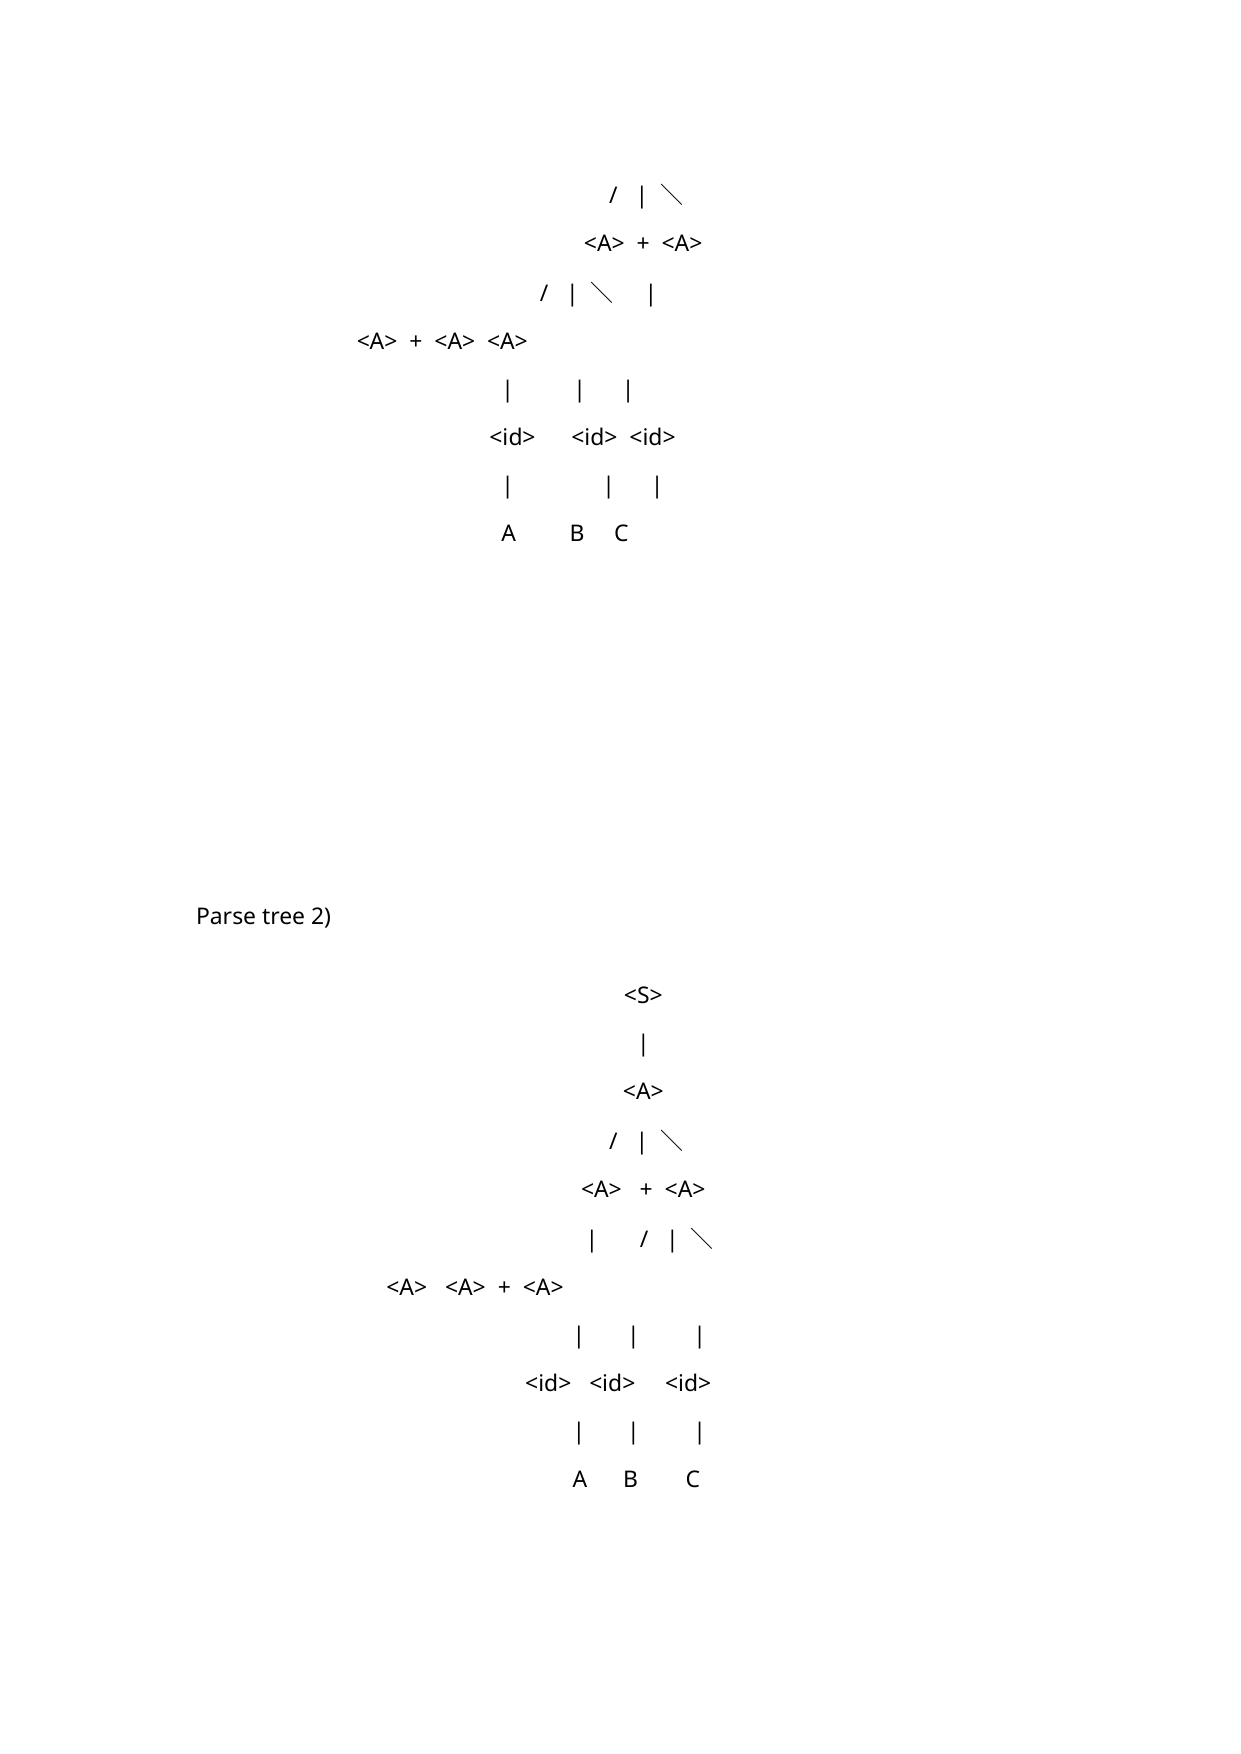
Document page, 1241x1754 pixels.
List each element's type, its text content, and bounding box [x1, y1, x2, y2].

text <A> <A> + <A> [196, 1271, 1090, 1302]
text | | | [196, 1319, 1090, 1350]
text | | | [196, 1415, 1090, 1446]
text A B C [196, 1463, 1090, 1494]
text / | ＼ | [196, 275, 1090, 308]
text | | | [196, 469, 1090, 500]
text <id> <id> <id> [196, 1367, 1090, 1398]
text | / | ＼ [196, 1221, 1090, 1254]
text / | ＼ [196, 1123, 1090, 1156]
text <A> [196, 1075, 1090, 1106]
text <id> <id> <id> [196, 421, 1090, 452]
text <A> + <A> [196, 1173, 1090, 1204]
text <S> [196, 948, 1090, 1011]
text | [196, 1027, 1090, 1058]
text A B C [196, 517, 1090, 548]
text <A> + <A> <A> [196, 325, 1090, 356]
text <A> + <A> [196, 227, 1090, 258]
text Parse tree 2) [196, 900, 1090, 931]
text / | ＼ [196, 177, 1090, 211]
text | | | [196, 373, 1090, 404]
